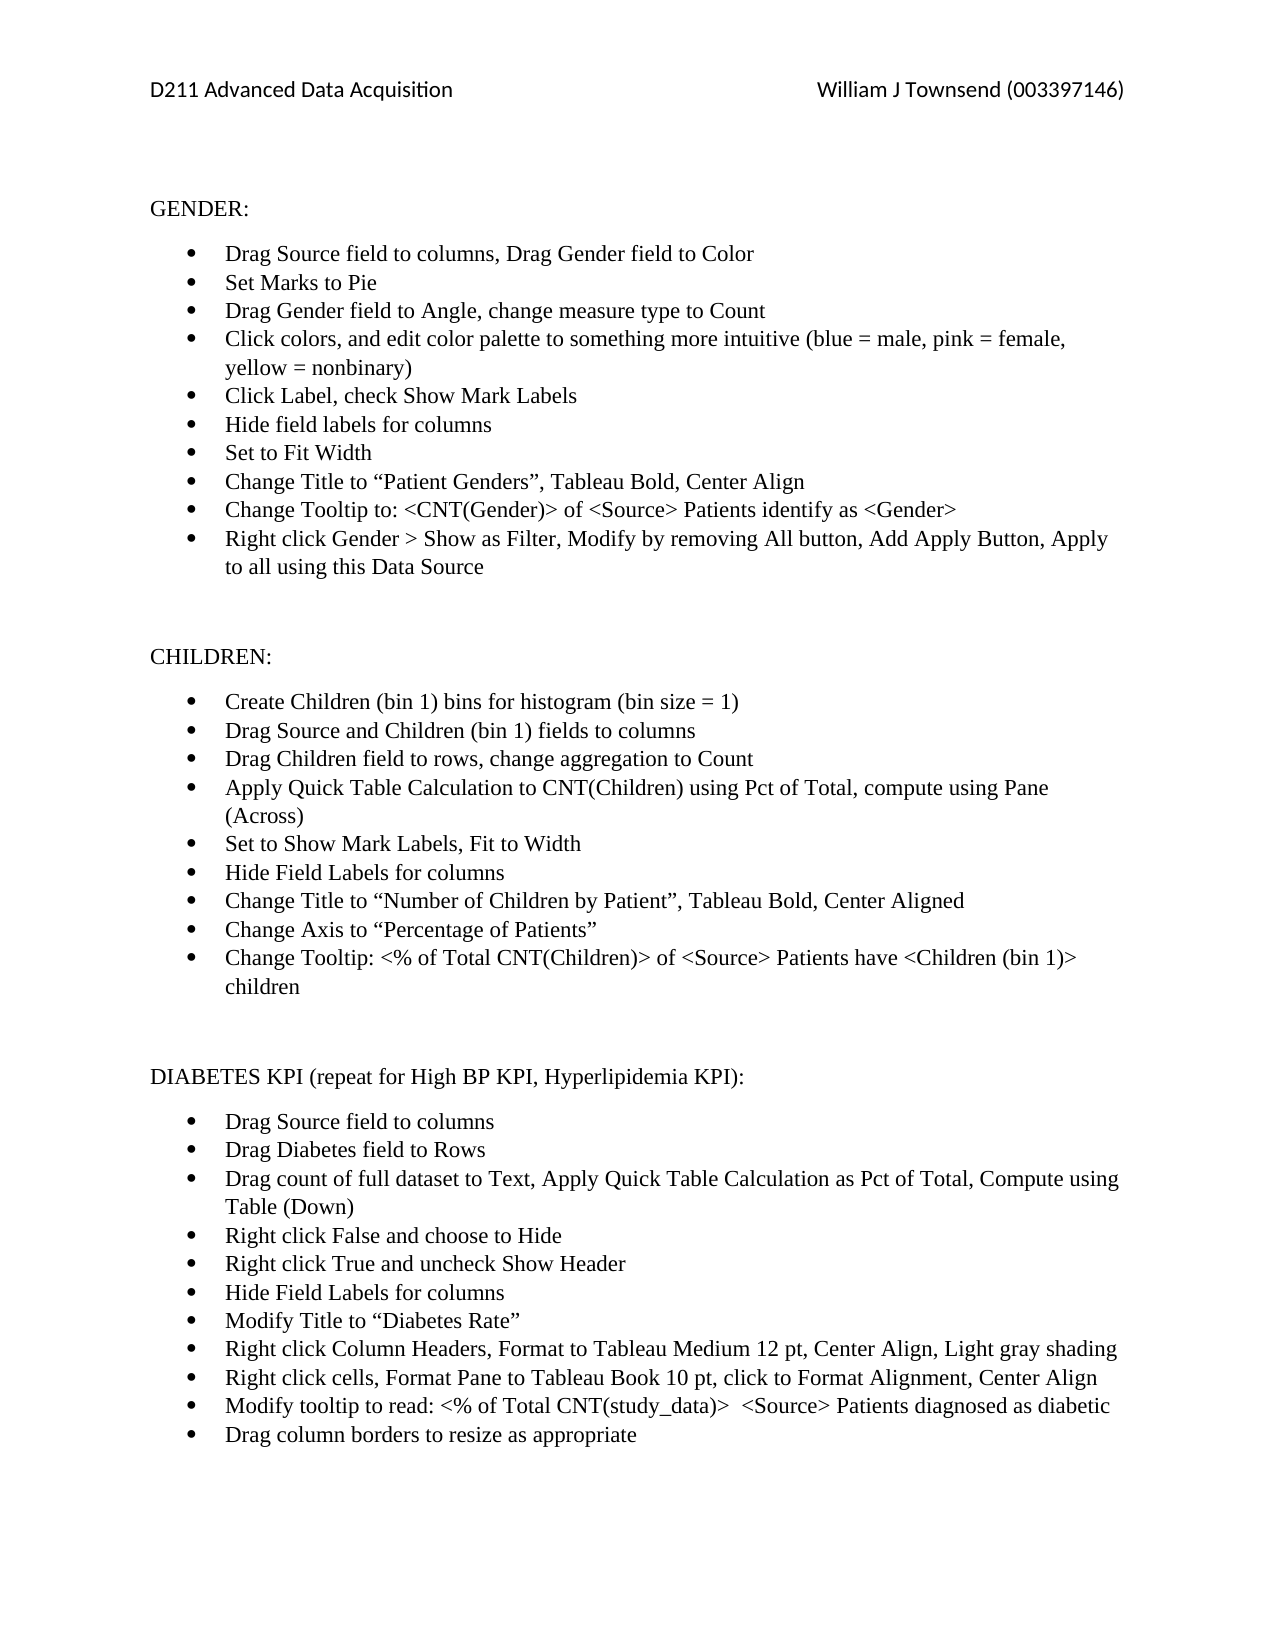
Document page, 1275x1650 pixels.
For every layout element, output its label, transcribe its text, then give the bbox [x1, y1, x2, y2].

list Modify tooltip to read: <% of Total CNT(study_data)> <Source> Patients diagnosed as diabetic [187, 1392, 1125, 1419]
list Right click True and uncheck Show Header [187, 1250, 1125, 1277]
list Drag Diabetes field to Rows [187, 1136, 1125, 1163]
text DIABETES KPI (repeat for High BP KPI, Hyperlipidemia KPI): [150, 1063, 1125, 1089]
list Drag Source and Children (bin 1) fields to columns [187, 717, 1125, 743]
list Drag Source field to columns [187, 1108, 1125, 1134]
list Modify Title to “Diabetes Rate” [187, 1307, 1125, 1333]
list Change Title to “Number of Children by Patient”, Tableau Bold, Center Aligned [187, 887, 1125, 914]
list Set Marks to Pie [187, 269, 1125, 295]
list Click Label, check Show Mark Labels [187, 382, 1125, 409]
list Drag Gender field to Angle, change measure type to Count [187, 297, 1125, 323]
list Change Title to “Patient Genders”, Tableau Bold, Center Align [187, 468, 1125, 494]
list Hide Field Labels for columns [187, 859, 1125, 885]
list Create Children (bin 1) bins for histogram (bin size = 1) [187, 688, 1125, 715]
list Drag column borders to resize as appropriate [187, 1421, 1125, 1447]
list Set to Show Mark Labels, Fit to Width [187, 831, 1125, 857]
text CHILDREN: [150, 643, 1125, 669]
list Hide field labels for columns [187, 411, 1125, 437]
list Right click False and choose to Hide [187, 1222, 1125, 1248]
list Hide Field Labels for columns [187, 1279, 1125, 1305]
list Drag Children field to rows, change aggregation to Count [187, 745, 1125, 772]
list Drag count of full dataset to Text, Apply Quick Table Calculation as Pct of Total, Compute using Table (Down) [187, 1165, 1125, 1220]
list Right click Gender > Show as Filter, Modify by removing All button, Add Apply Button, Apply to all using this Data Source [187, 524, 1125, 579]
list Drag Source field to columns, Drag Gender field to Color [187, 240, 1125, 267]
list Change Tooltip: <% of Total CNT(Children)> of <Source> Patients have <Children (bin 1)> children [187, 944, 1125, 999]
list Change Axis to “Percentage of Patients” [187, 916, 1125, 942]
list Apply Quick Table Calculation to CNT(Children) using Pct of Total, compute using Pane (Across) [187, 774, 1125, 828]
list Set to Fit Width [187, 439, 1125, 466]
list Right click cells, Format Pane to Tableau Book 10 pt, click to Format Alignment, Center Align [187, 1364, 1125, 1390]
list Change Tooltip to: <CNT(Gender)> of <Source> Patients identify as <Gender> [187, 496, 1125, 522]
list Right click Column Headers, Format to Tableau Medium 12 pt, Center Align, Light gray shading [187, 1336, 1125, 1362]
list Click colors, and edit color palette to something more intuitive (blue = male, pink = female, yellow = nonbinary) [187, 326, 1125, 380]
text GENDER: [150, 195, 1125, 221]
